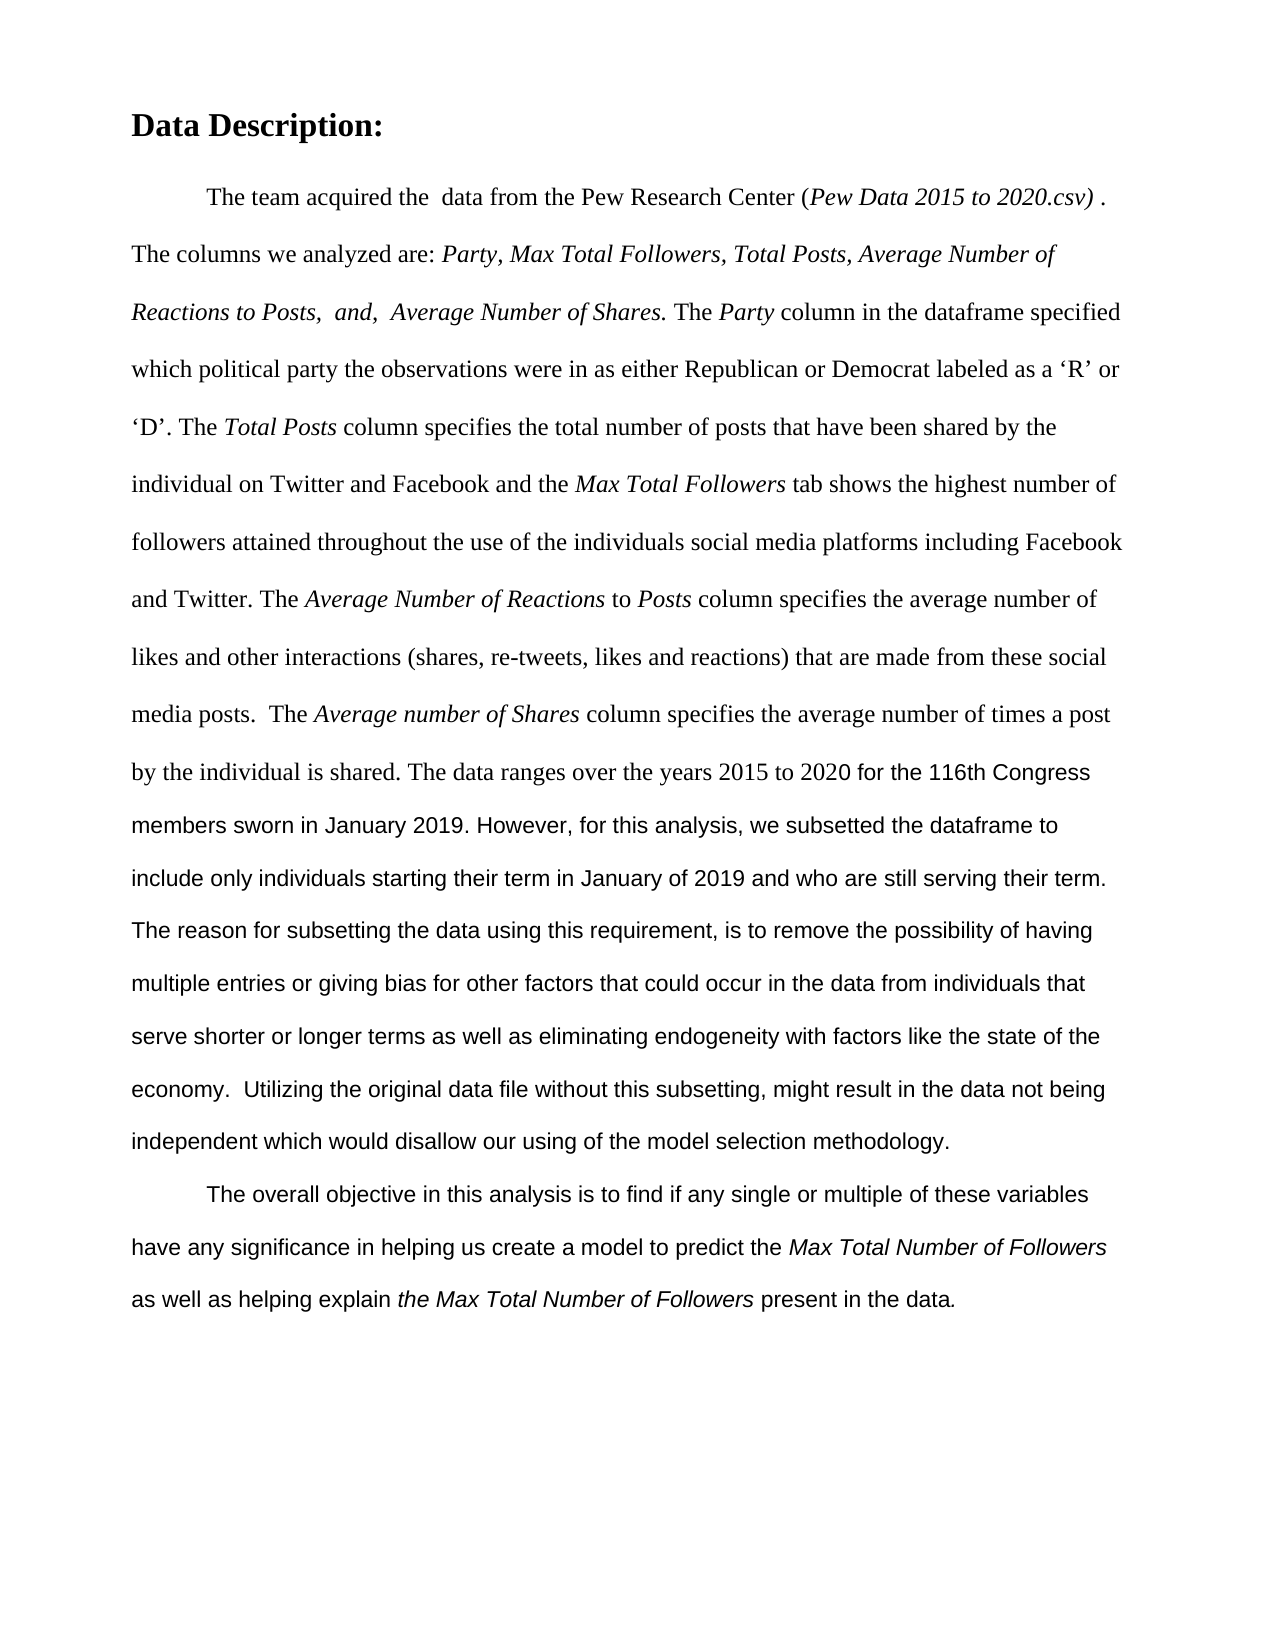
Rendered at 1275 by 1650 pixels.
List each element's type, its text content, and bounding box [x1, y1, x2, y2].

text The team acquired the data from the Pew Research Center (Pew Data 2015 to 2020.csv) . The columns we analyzed are: Party, Max Total Followers, Total Posts, Average Number of Reactions to Posts, and, Average Number of Shares. The Party column in the dataframe specified which political party the observations were in as either Republican or Democrat labeled as a ‘R’ or ‘D’. The Total Posts column specifies the total number of posts that have been shared by the individual on Twitter and Facebook and the Max Total Followers tab shows the highest number of followers attained throughout the use of the individuals social media platforms including Facebook and Twitter. The Average Number of Reactions to Posts column specifies the average number of likes and other interactions (shares, re-tweets, likes and reactions) that are made from these social media posts. The Average number of Shares column specifies the average number of times a post by the individual is shared. The data ranges over the years 2015 to 2020 for the 116th Congress members sworn in January 2019. However, for this analysis, we subsetted the dataframe to include only individuals starting their term in January of 2019 and who are still serving their term. The reason for subsetting the data using this requirement, is to remove the possibility of having multiple entries or giving bias for other factors that could occur in the data from individuals that serve shorter or longer terms as well as eliminating endogeneity with factors like the state of the economy. Utilizing the original data file without this subsetting, might result in the data not being independent which would disallow our using of the model selection methodology. [131, 182, 1125, 1154]
text The overall objective in this analysis is to find if any single or multiple of these variables have any significance in helping us create a model to predict the Max Total Number of Followers as well as helping explain the Max Total Number of Followers present in the data. [131, 1181, 1125, 1313]
text Data Description: [131, 105, 1125, 143]
